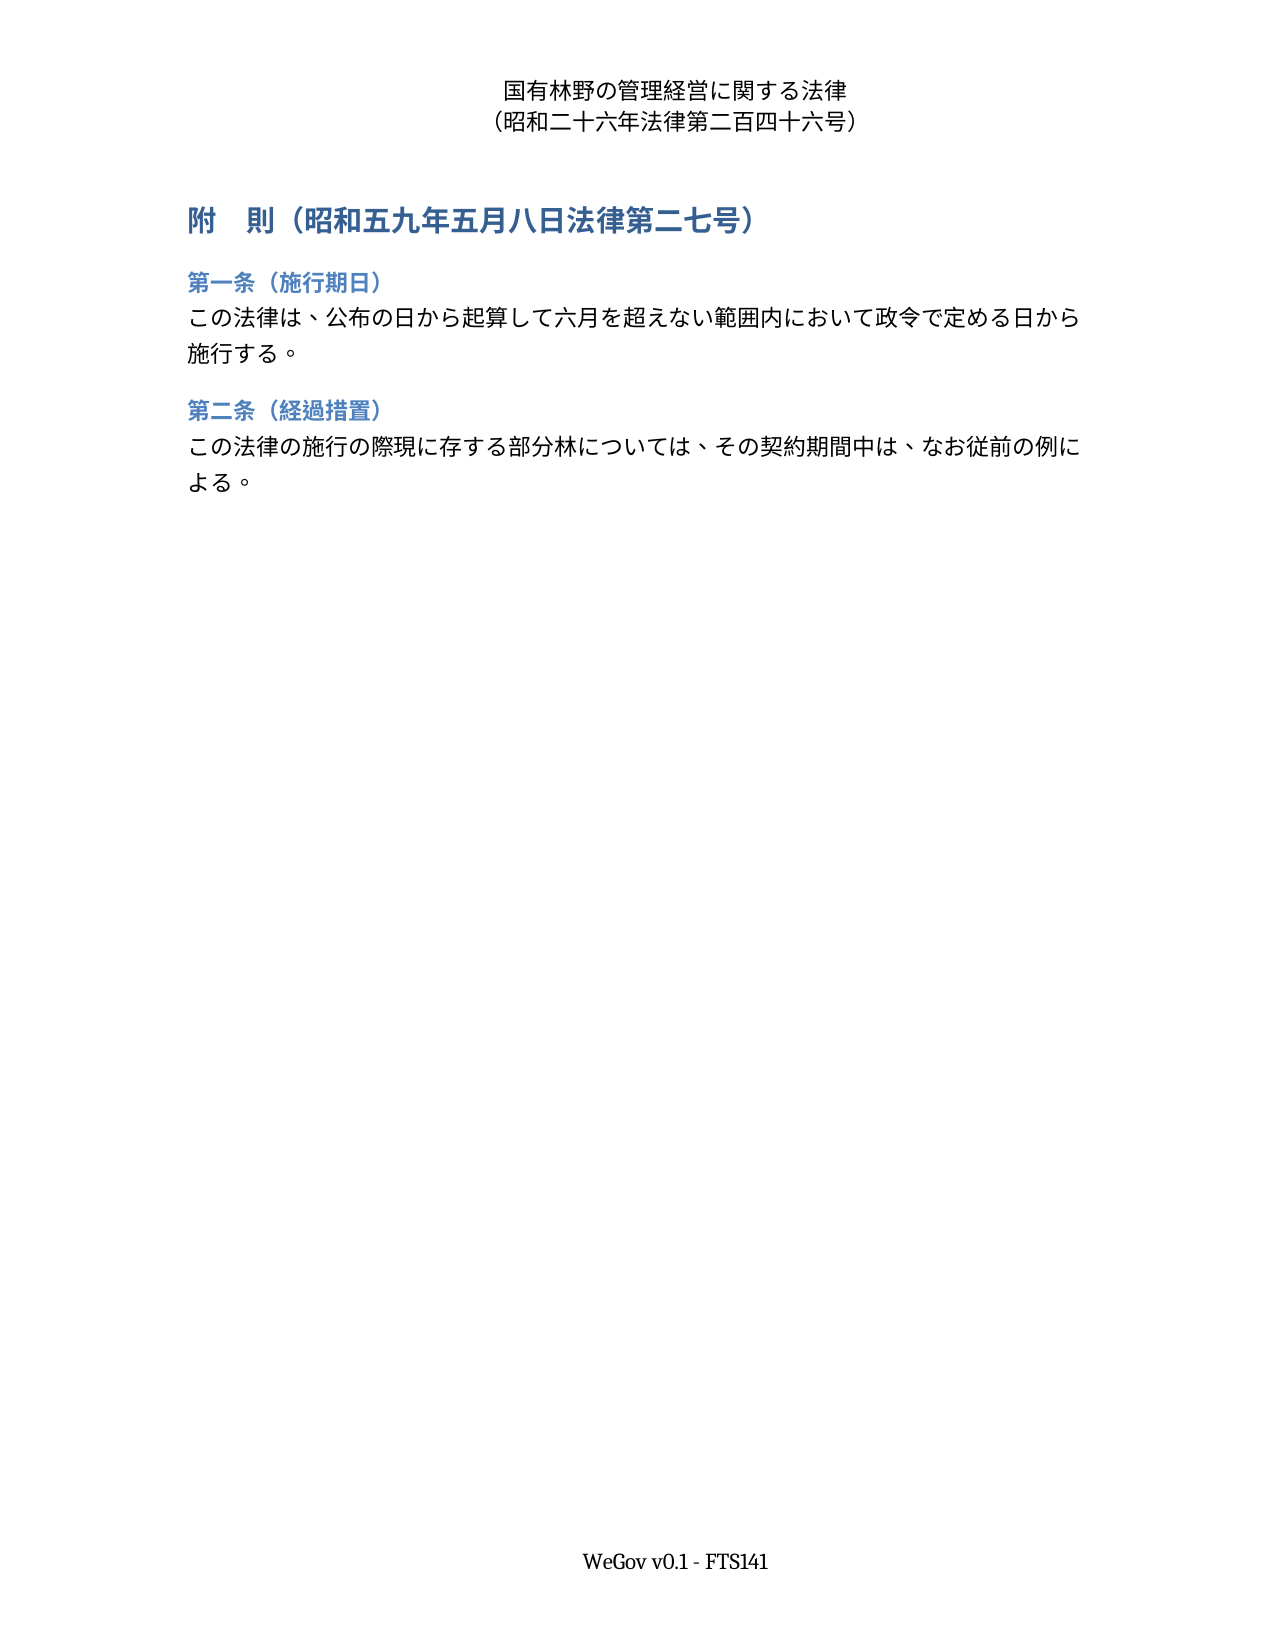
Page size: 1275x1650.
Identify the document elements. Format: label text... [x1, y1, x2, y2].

text この法律は、公布の日から起算して六月を超えない範囲内において政令で定める日から施行する。 [187, 302, 1087, 369]
subtitle 第二条（経過措置） [187, 395, 1087, 426]
subtitle 附 則（昭和五九年五月八日法律第二七号） [187, 200, 1087, 240]
text この法律の施行の際現に存する部分林については、その契約期間中は、なお従前の例による。 [187, 431, 1087, 498]
subtitle 第一条（施行期日） [187, 266, 1087, 298]
